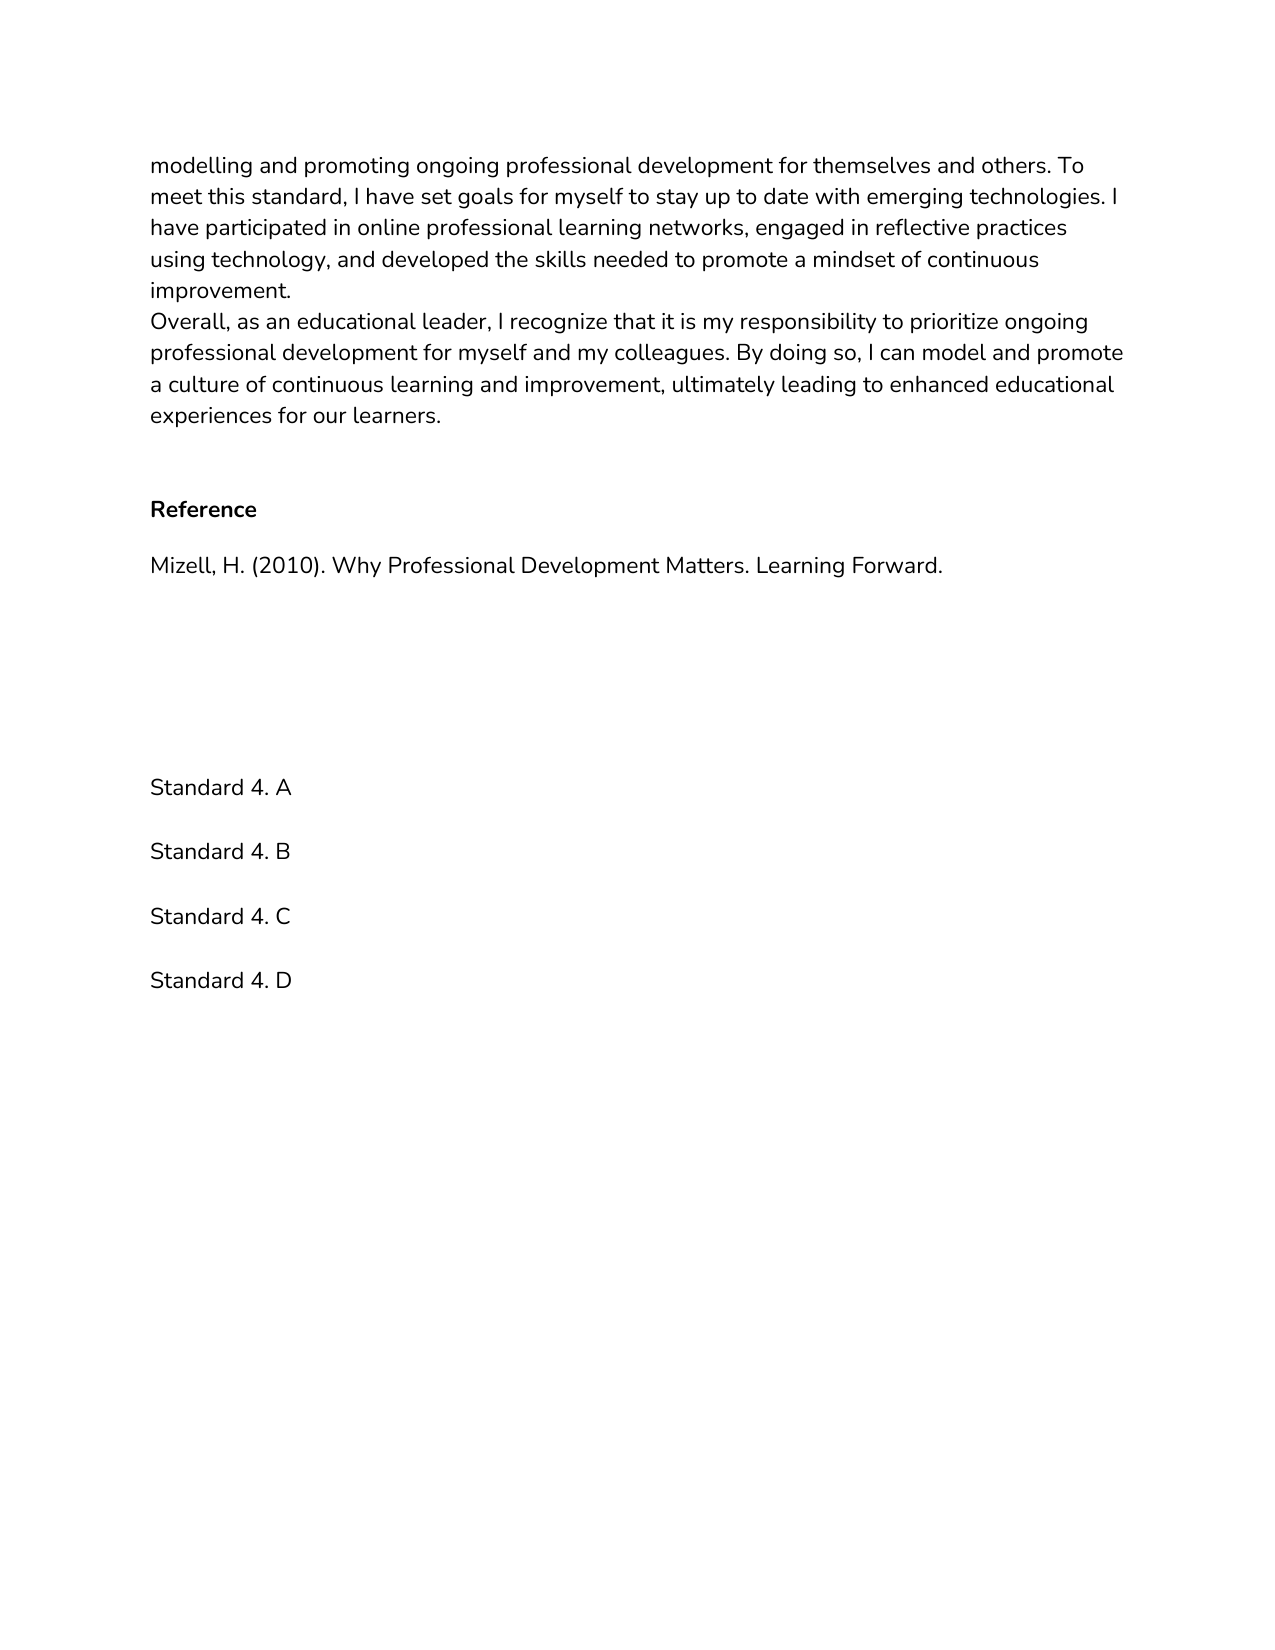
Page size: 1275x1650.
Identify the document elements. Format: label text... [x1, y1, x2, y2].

text Mizell, H. (2010). Why Professional Development Matters. Learning Forward. [150, 550, 1125, 581]
subtitle Standard 4. D [150, 966, 1125, 997]
subtitle Standard 4. B [150, 836, 1125, 868]
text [150, 150, 1125, 525]
subtitle Standard 4. A [150, 772, 1125, 803]
subtitle Standard 4. C [150, 901, 1125, 932]
